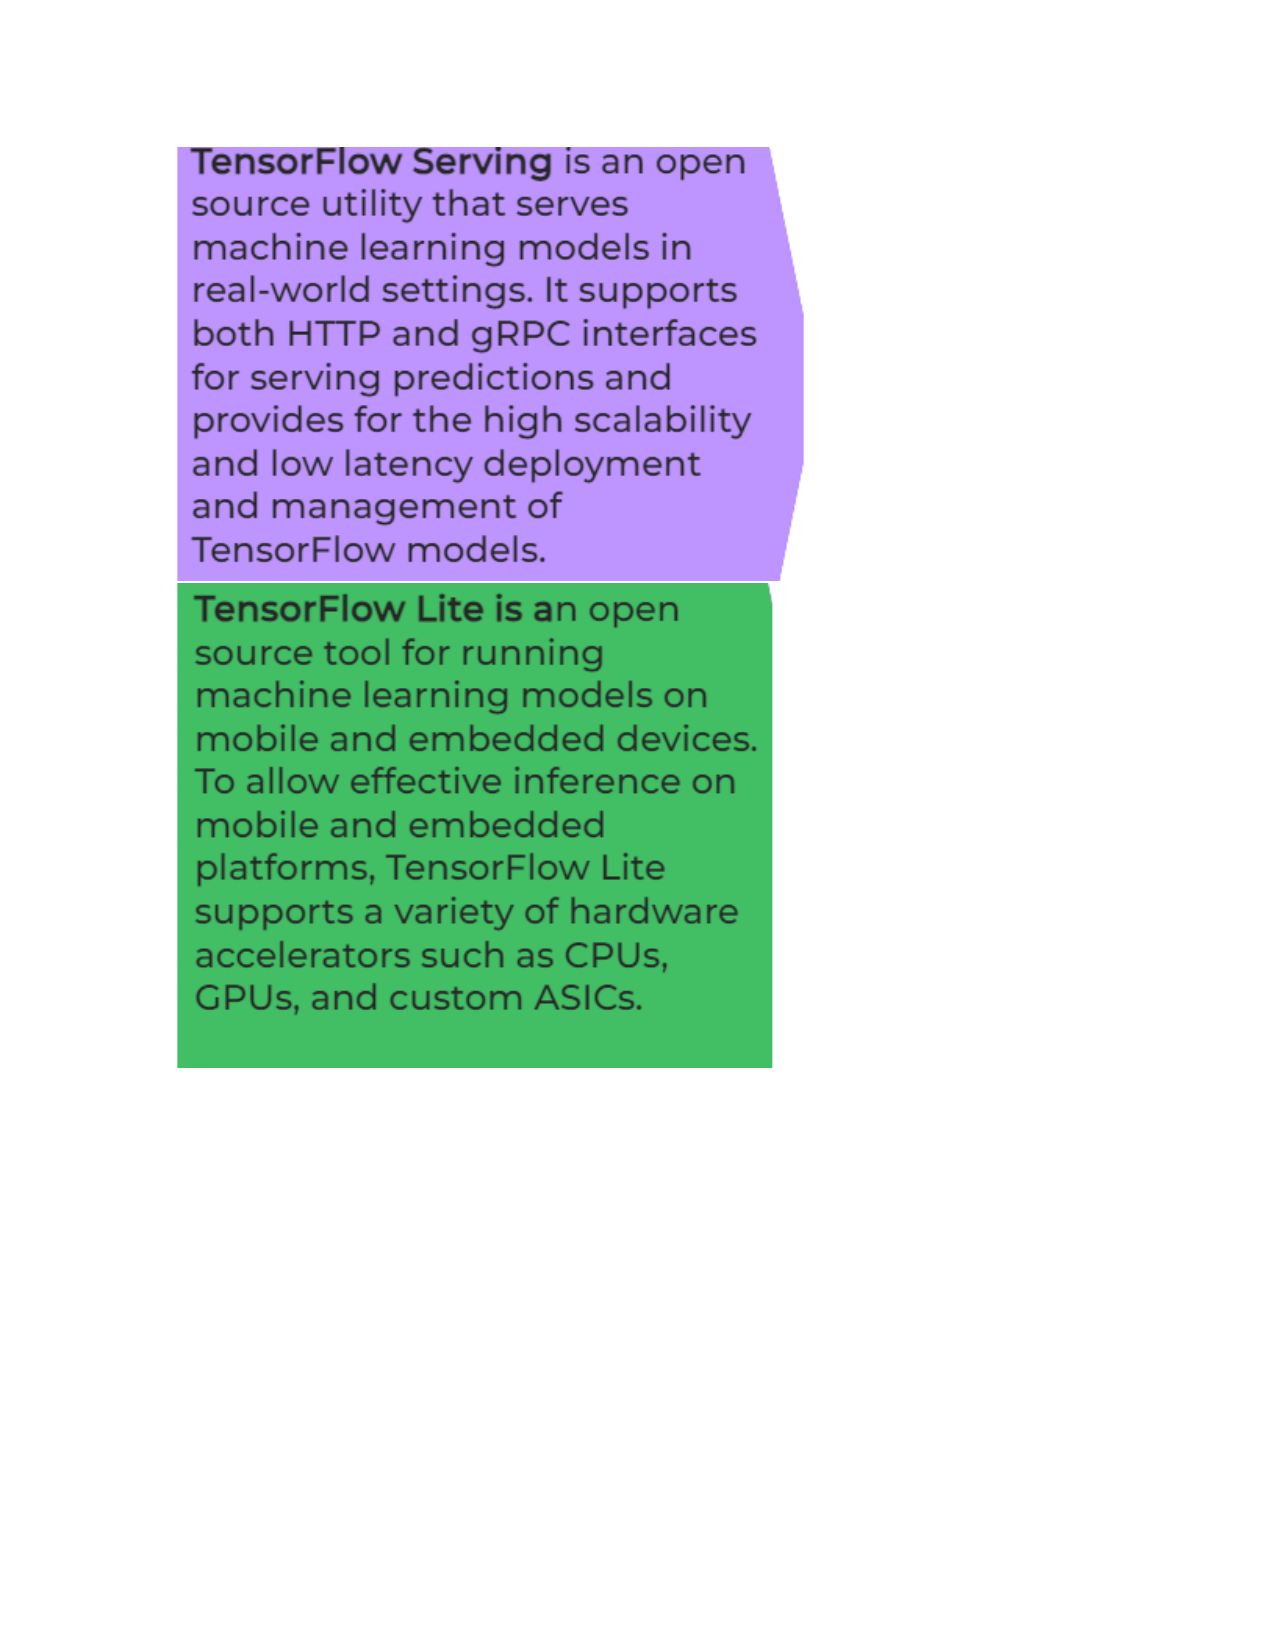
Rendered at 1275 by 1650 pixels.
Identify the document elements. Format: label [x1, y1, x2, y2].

picture [177, 147, 804, 581]
picture [177, 583, 773, 1068]
